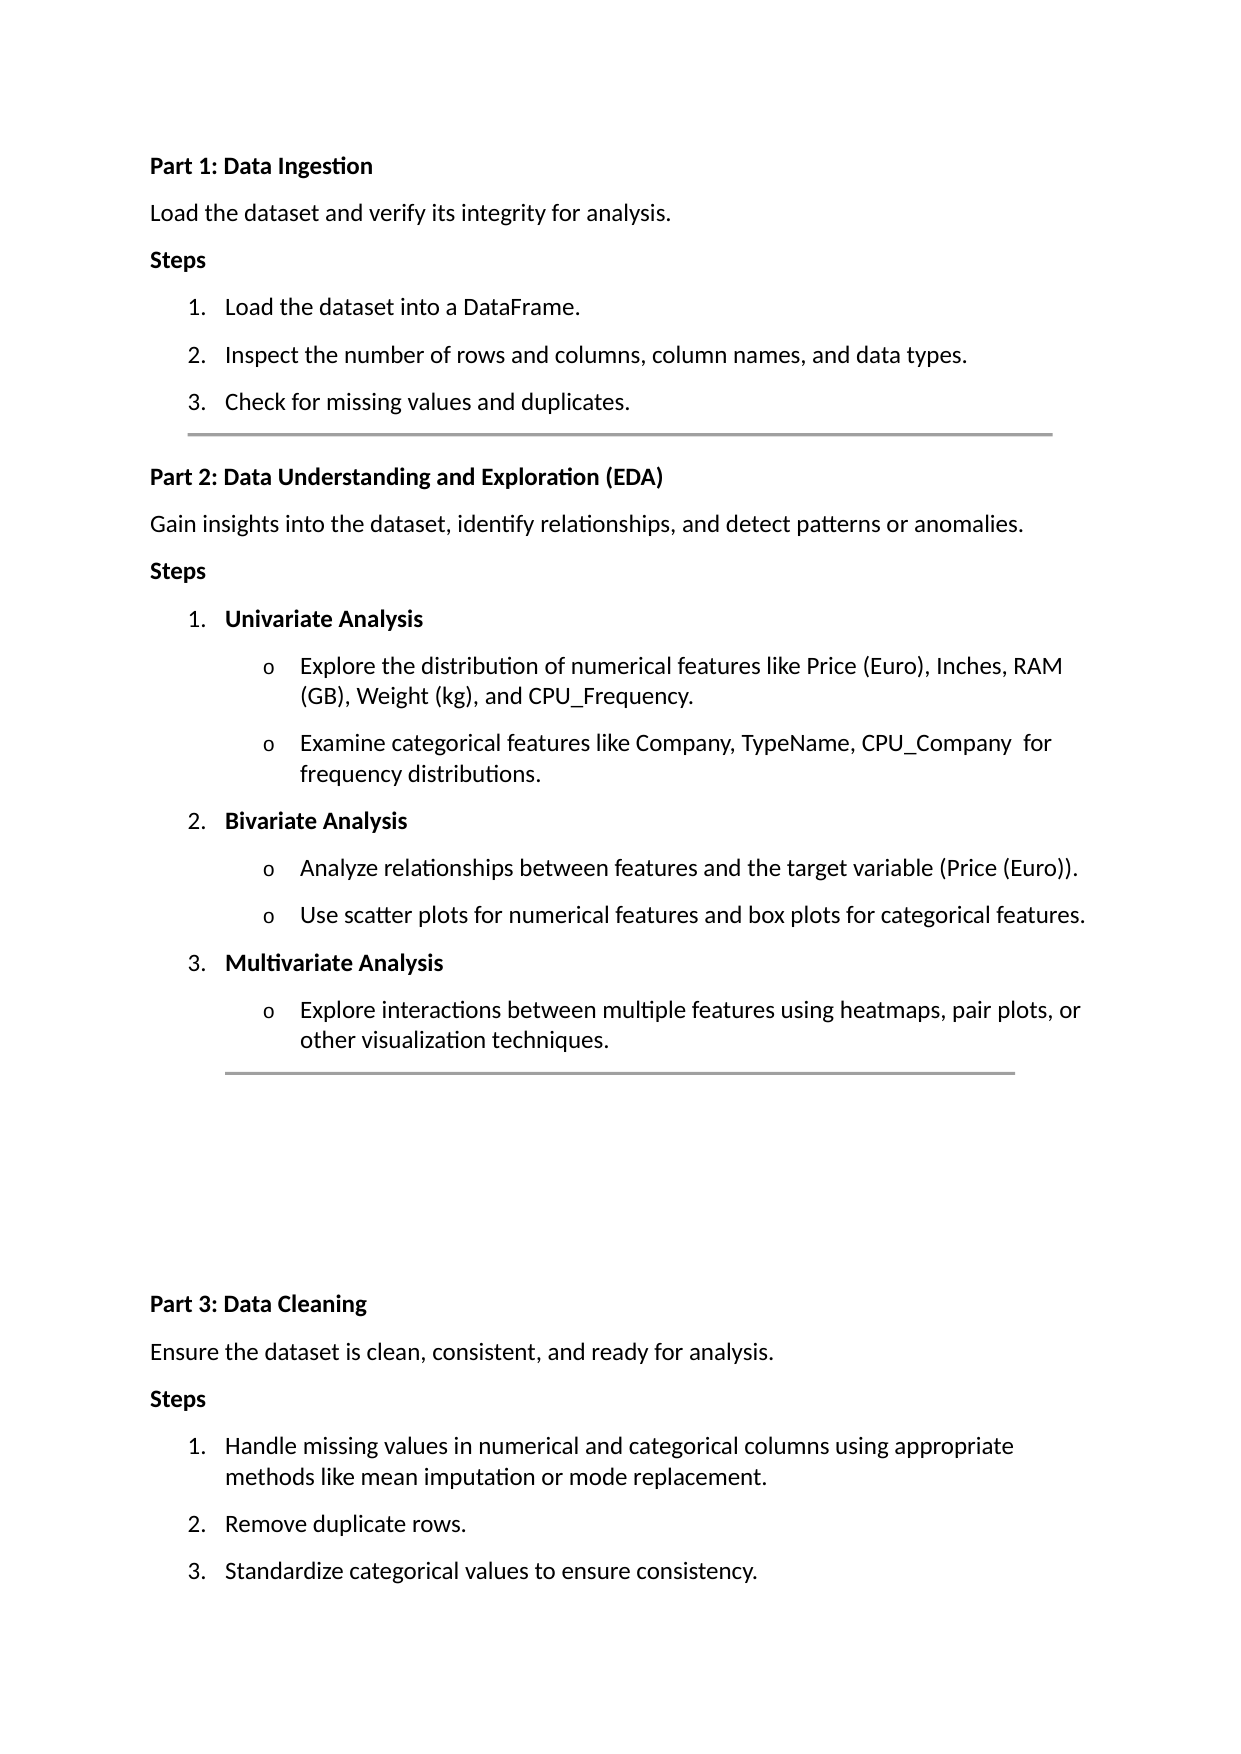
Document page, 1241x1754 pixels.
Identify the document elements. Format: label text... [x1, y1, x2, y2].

text Steps [150, 1383, 1090, 1413]
list Use scatter plots for numerical features and box plots for categorical features. [262, 900, 1090, 930]
list Remove duplicate rows. [187, 1508, 1090, 1538]
list Handle missing values in numerical and categorical columns using appropriate methods like mean imputation or mode replacement. [187, 1430, 1090, 1491]
text Part 1: Data Ingestion [150, 150, 1090, 181]
text Steps [150, 556, 1090, 586]
text Ensure the dataset is clean, consistent, and ready for analysis. [150, 1336, 1090, 1366]
list Multivariate Analysis [187, 947, 1090, 977]
list Standardize categorical values to ensure consistency. [187, 1555, 1090, 1586]
list Check for missing values and duplicates. [187, 386, 1090, 416]
list Load the dataset into a DataFrame. [187, 292, 1090, 322]
text Steps [150, 244, 1090, 275]
text Part 2: Data Understanding and Exploration (EDA) [150, 461, 1090, 492]
list Univariate Analysis [187, 603, 1090, 633]
list Bivariate Analysis [187, 805, 1090, 836]
list Explore interactions between multiple features using heatmaps, pair plots, or other visualization techniques. [262, 994, 1090, 1055]
list Inspect the number of rows and columns, column names, and data types. [187, 339, 1090, 369]
text Gain insights into the dataset, identify relationships, and detect patterns or anomalies. [150, 508, 1090, 539]
list Analyze relationships between features and the target variable (Price (Euro)). [262, 852, 1090, 883]
text Part 3: Data Cleaning [150, 1288, 1090, 1319]
list Examine categorical features like Company, TypeName, CPU_Company for frequency distributions. [262, 728, 1090, 789]
text Load the dataset and verify its integrity for analysis. [150, 197, 1090, 228]
list Explore the distribution of numerical features like Price (Euro), Inches, RAM (GB), Weight (kg), and CPU_Frequency. [262, 650, 1090, 711]
